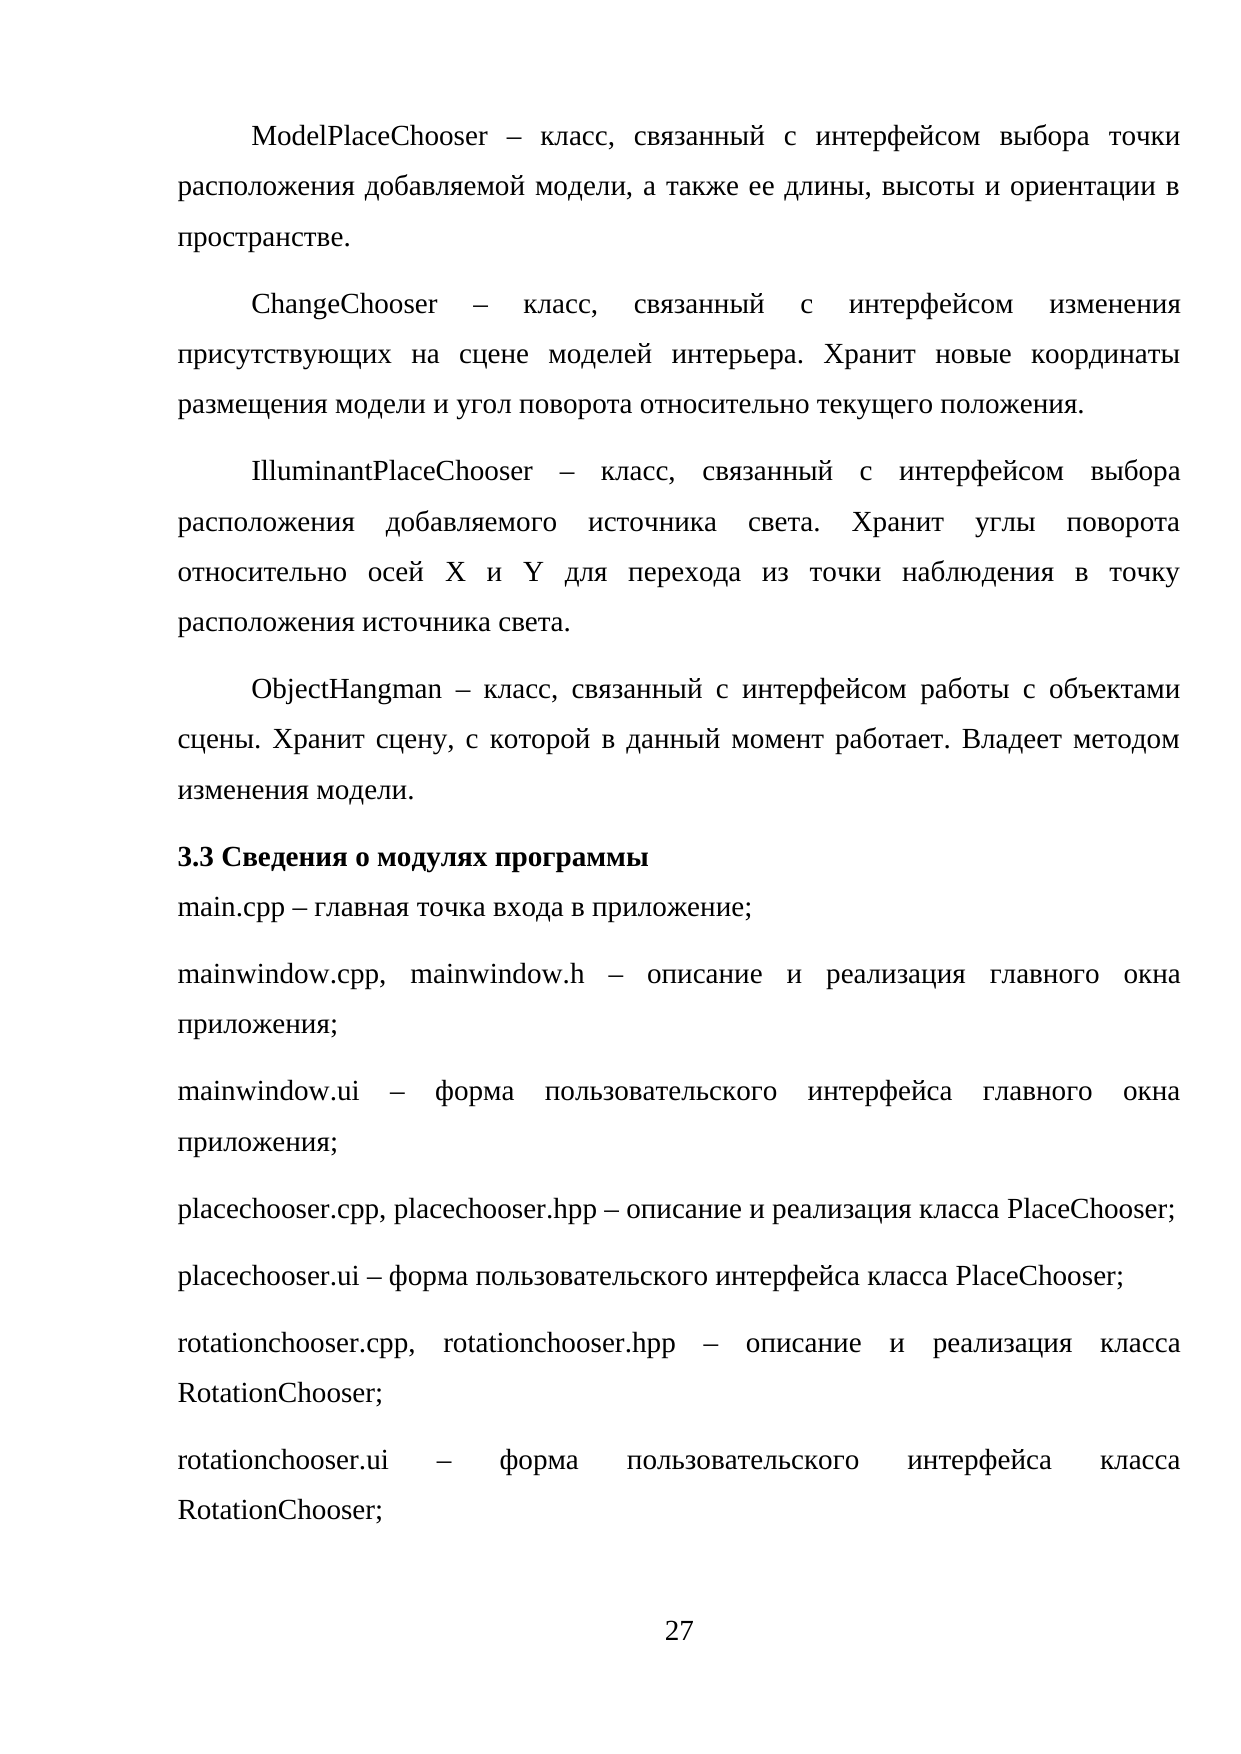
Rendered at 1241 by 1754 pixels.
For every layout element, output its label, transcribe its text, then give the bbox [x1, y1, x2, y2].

text placechooser.ui – форма пользовательского интерфейса класса PlaceChooser; [177, 1258, 1181, 1291]
text mainwindow.cpp, mainwindow.h – описание и реализация главного окна приложения; [177, 956, 1181, 1040]
text placechooser.cpp, placechooser.hpp – описание и реализация класса PlaceChooser; [177, 1191, 1181, 1224]
text ChangeChooser – класс, связанный с интерфейсом изменения присутствующих на сцене моделей интерьера. Хранит новые координаты размещения модели и угол поворота относительно текущего положения. [177, 286, 1181, 420]
text ModelPlaceChooser – класс, связанный с интерфейсом выбора точки расположения добавляемой модели, а также ее длины, высоты и ориентации в пространстве. [177, 118, 1181, 252]
text mainwindow.ui – форма пользовательского интерфейса главного окна приложения; [177, 1073, 1181, 1157]
text rotationchooser.ui – форма пользовательского интерфейса класса RotationChooser; [177, 1442, 1181, 1526]
text main.cpp – главная точка входа в приложение; [177, 889, 1181, 923]
text IlluminantPlaceChooser – класс, связанный с интерфейсом выбора расположения добавляемого источника света. Хранит углы поворота относительно осей X и Y для перехода из точки наблюдения в точку расположения источника света. [177, 453, 1181, 638]
text rotationchooser.cpp, rotationchooser.hpp – описание и реализация класса RotationChooser; [177, 1325, 1181, 1408]
text ObjectHangman – класс, связанный с интерфейсом работы с объектами сцены. Хранит сцену, с которой в данный момент работает. Владеет методом изменения модели. [177, 671, 1181, 805]
subtitle 3.3 Сведения о модулях программы [177, 839, 1181, 872]
